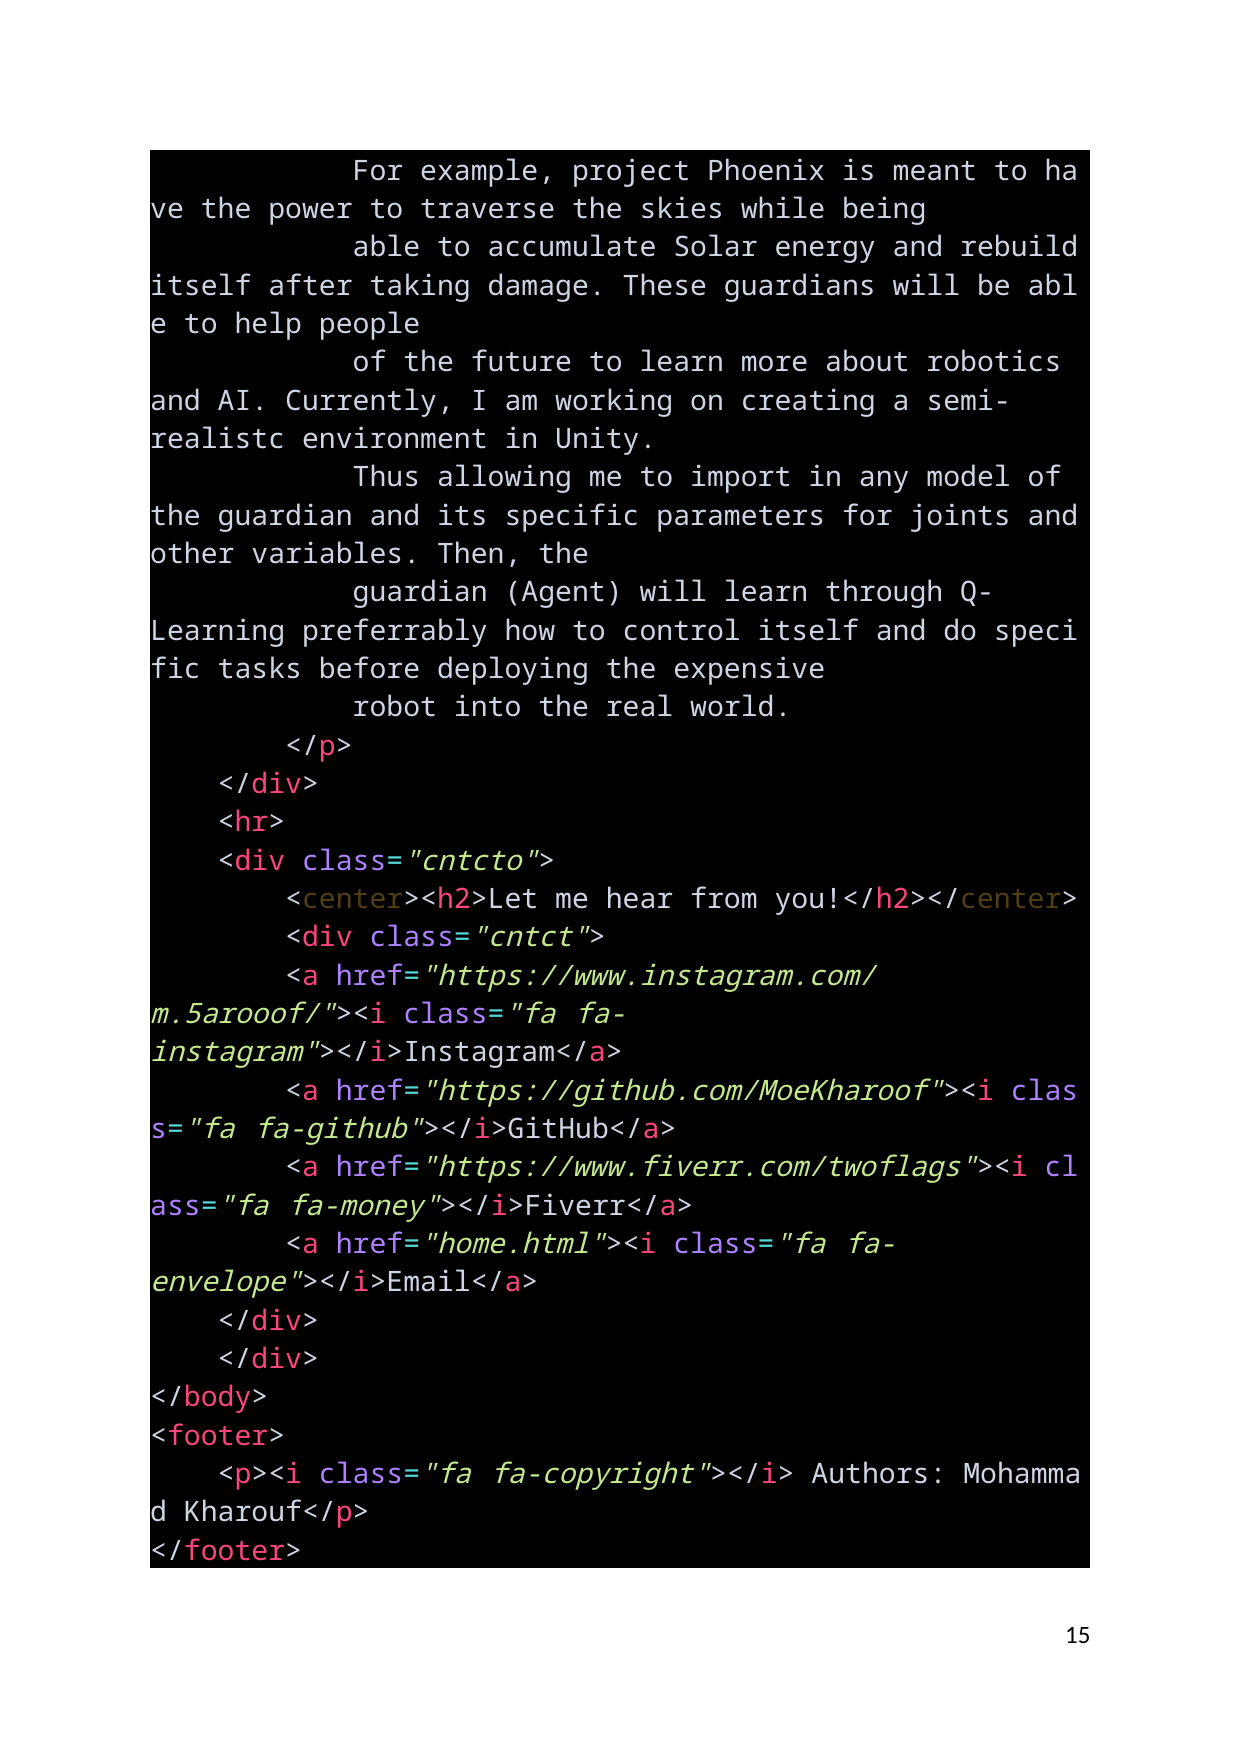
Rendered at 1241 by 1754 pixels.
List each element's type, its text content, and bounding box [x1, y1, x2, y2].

text <a href="https://github.com/MoeKharoof"><i class="fa fa-github"></i>GitHub</a> [150, 1070, 1090, 1147]
text </div> [150, 1338, 1090, 1377]
text <a href="https://www.instagram.com/m.5arooof/"><i class="fa fa-instagram"></i>Instagram</a> [150, 955, 1090, 1070]
text </footer> [150, 1530, 1090, 1568]
text <div class="cntcto"> [150, 840, 1090, 878]
text For example, project Phoenix is meant to have the power to traverse the skies while being [150, 150, 1090, 227]
text of the future to learn more about robotics and AI. Currently, I am working on creating a semi-realistc environment in Unity. [150, 342, 1090, 457]
text guardian (Agent) will learn through Q-Learning preferrably how to control itself and do specific tasks before deploying the expensive [150, 572, 1090, 687]
text <footer> [150, 1415, 1090, 1453]
text </div> [150, 763, 1090, 802]
text <hr> [150, 802, 1090, 840]
text <div class="cntct"> [150, 917, 1090, 955]
text </div> [150, 1300, 1090, 1338]
text <p><i class="fa fa-copyright"></i> Authors: Mohammad Kharouf</p> [150, 1453, 1090, 1530]
text Thus allowing me to import in any model of the guardian and its specific parameters for joints and other variables. Then, the [150, 457, 1090, 572]
text </p> [150, 725, 1090, 763]
text </body> [150, 1377, 1090, 1415]
text <a href="home.html"><i class="fa fa-envelope"></i>Email</a> [150, 1223, 1090, 1300]
text <center><h2>Let me hear from you!</h2></center> [150, 878, 1090, 917]
text robot into the real world. [150, 687, 1090, 725]
text able to accumulate Solar energy and rebuild itself after taking damage. These guardians will be able to help people [150, 227, 1090, 342]
text <a href="https://www.fiverr.com/twoflags"><i class="fa fa-money"></i>Fiverr</a> [150, 1147, 1090, 1223]
